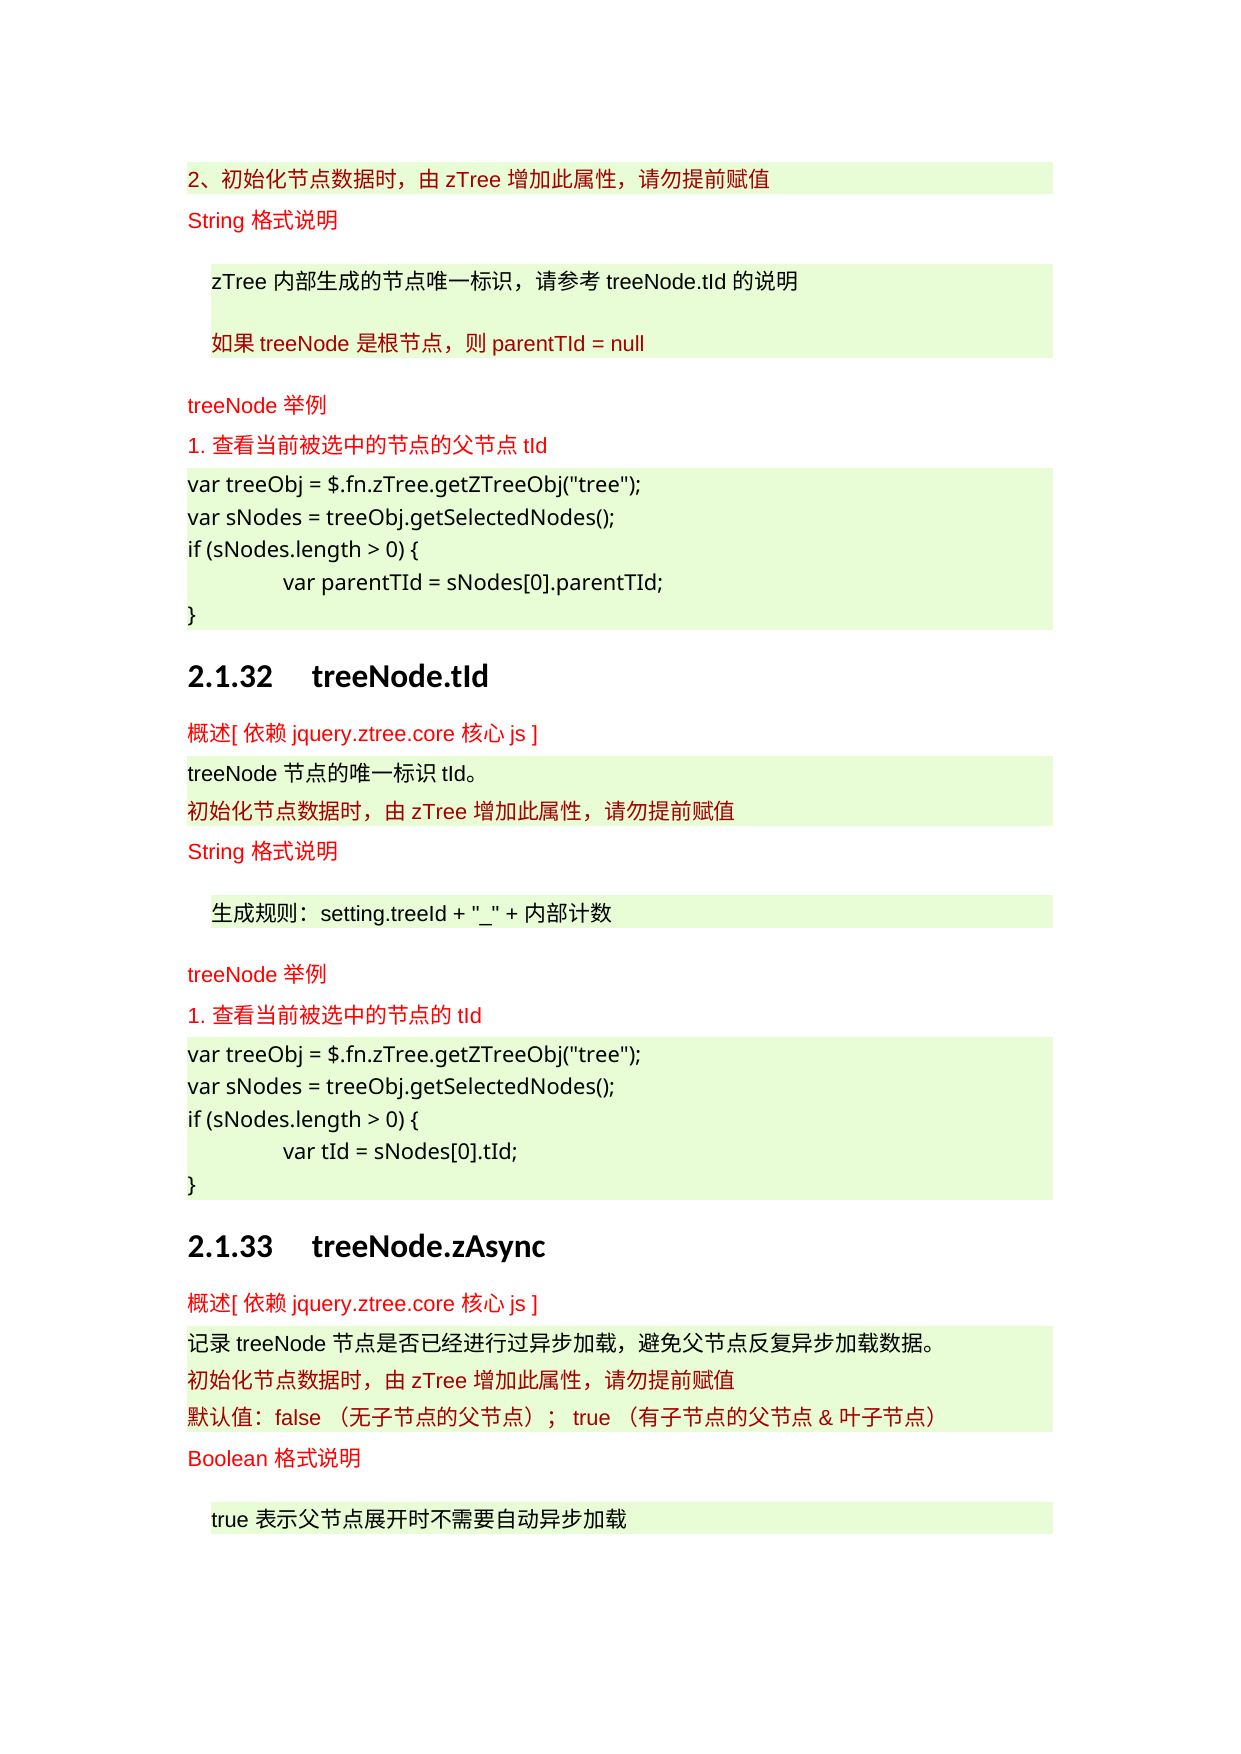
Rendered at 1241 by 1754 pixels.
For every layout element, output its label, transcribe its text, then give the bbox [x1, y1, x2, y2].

text 1. 查看当前被选中的节点的父节点 tId [187, 428, 1053, 460]
text treeNode 举例 [187, 957, 1053, 989]
text 记录 treeNode 节点是否已经进行过异步加载，避免父节点反复异步加载数据。 [187, 1326, 1053, 1358]
text if (sNodes.length > 0) { [187, 1102, 1053, 1135]
text String 格式说明 [187, 202, 1053, 235]
text 初始化节点数据时，由 zTree 增加此属性，请勿提前赋值 [187, 1363, 1053, 1395]
text treeNode 举例 [187, 387, 1053, 420]
text var tId = sNodes[0].tId; [187, 1135, 1053, 1167]
subtitle treeNode.zAsync [187, 1212, 1053, 1277]
text var sNodes = treeObj.getSelectedNodes(); [187, 500, 1053, 533]
subtitle treeNode.tId [187, 643, 1053, 708]
text var treeObj = $.fn.zTree.getZTreeObj("tree"); [187, 1037, 1053, 1070]
text 生成规则：setting.treeId + "_" + 内部计数 [211, 895, 1053, 928]
text var parentTId = sNodes[0].parentTId; [187, 565, 1053, 598]
text String 格式说明 [187, 833, 1053, 866]
text 默认值：false （无子节点的父节点）； true （有子节点的父节点 & 叶子节点） [187, 1400, 1053, 1432]
text var treeObj = $.fn.zTree.getZTreeObj("tree"); [187, 468, 1053, 500]
text } [187, 598, 1053, 630]
text 初始化节点数据时，由 zTree 增加此属性，请勿提前赋值 [187, 793, 1053, 826]
text if (sNodes.length > 0) { [187, 533, 1053, 565]
text Boolean 格式说明 [187, 1440, 1053, 1473]
text } [187, 1167, 1053, 1200]
text zTree 内部生成的节点唯一标识，请参考 treeNode.tId 的说明 [211, 264, 1053, 296]
text 概述[ 依赖 jquery.ztree.core 核心 js ] [187, 1285, 1053, 1318]
text 2、初始化节点数据时，由 zTree 增加此属性，请勿提前赋值 [187, 162, 1053, 194]
text true 表示父节点展开时不需要自动异步加载 [211, 1502, 1053, 1534]
text treeNode 节点的唯一标识 tId。 [187, 756, 1053, 788]
text 概述[ 依赖 jquery.ztree.core 核心 js ] [187, 716, 1053, 748]
text 1. 查看当前被选中的节点的 tId [187, 997, 1053, 1030]
text var sNodes = treeObj.getSelectedNodes(); [187, 1070, 1053, 1102]
text 如果 treeNode 是根节点，则 parentTId = null [211, 326, 1053, 358]
